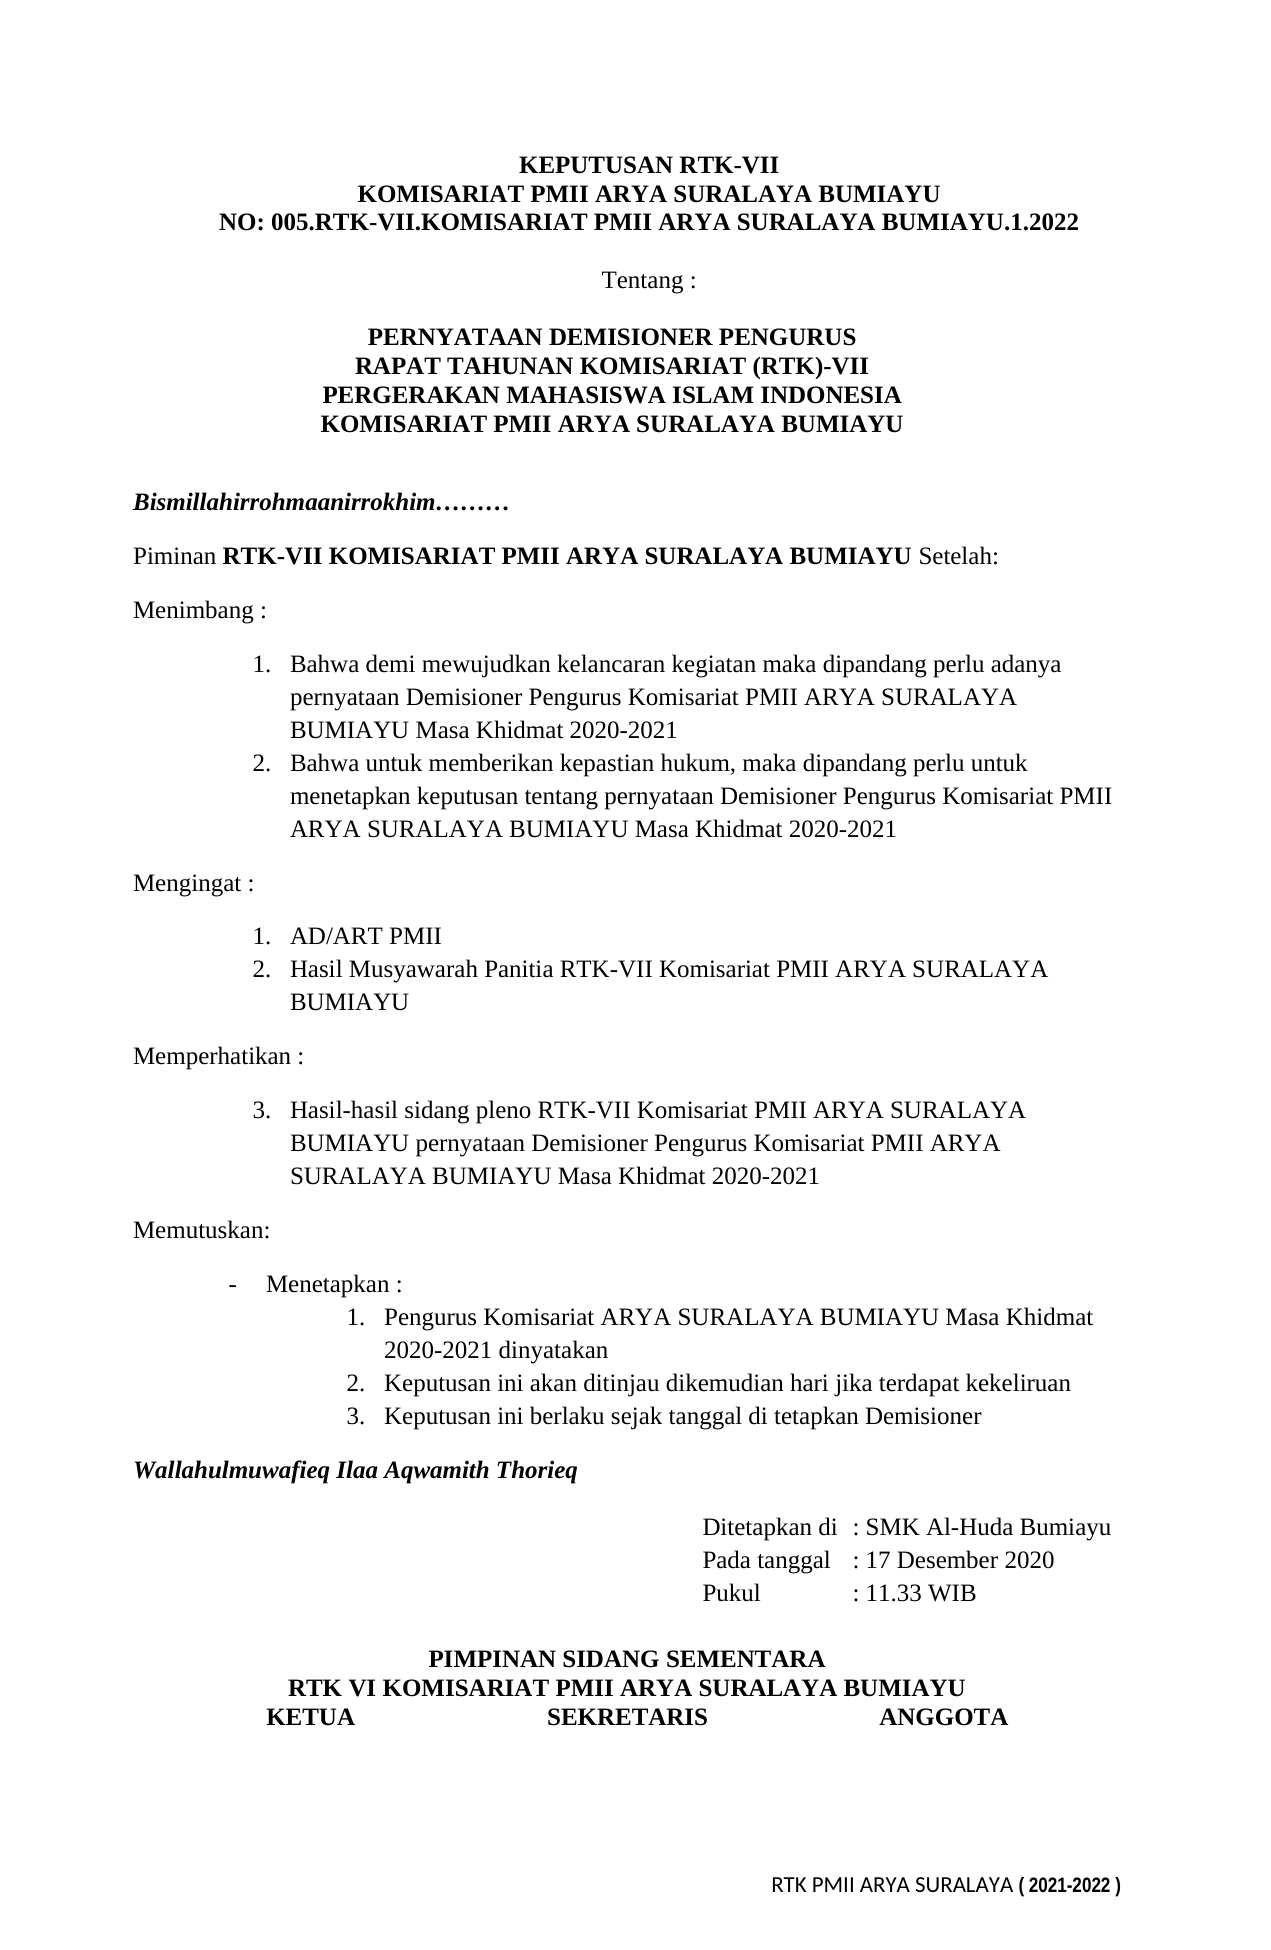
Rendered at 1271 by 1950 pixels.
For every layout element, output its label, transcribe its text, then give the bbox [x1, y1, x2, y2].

table_header KETUA [177, 1702, 488, 1739]
text Menimbang : [133, 595, 1121, 623]
text Memperhatikan : [133, 1041, 1121, 1070]
text Pada tanggal : 17 Desember 2020 [627, 1545, 1121, 1574]
text PIMPINAN SIDANG SEMENTARA [133, 1644, 1121, 1673]
text PERGERAKAN MAHASISWA ISLAM INDONESIA [103, 380, 1121, 409]
list Menetapkan : [228, 1269, 1121, 1298]
list Bahwa untuk memberikan kepastian hukum, maka dipandang perlu untuk menetapkan keputusan tentang pernyataan Demisioner Pengurus Komisariat PMII ARYA SURALAYA BUMIAYU Masa Khidmat 2020-2021 [252, 748, 1121, 842]
text Pukul : 11.33 WIB [627, 1578, 1121, 1607]
text KOMISARIAT PMII ARYA SURALAYA BUMIAYU [177, 179, 1121, 207]
text RAPAT TAHUNAN KOMISARIAT (RTK)-VII [103, 351, 1121, 380]
list Bahwa demi mewujudkan kelancaran kegiatan maka dipandang perlu adanya pernyataan Demisioner Pengurus Komisariat PMII ARYA SURALAYA BUMIAYU Masa Khidmat 2020-2021 [252, 649, 1121, 743]
list Hasil-hasil sidang pleno RTK-VII Komisariat PMII ARYA SURALAYA BUMIAYU pernyataan Demisioner Pengurus Komisariat PMII ARYA SURALAYA BUMIAYU Masa Khidmat 2020-2021 [252, 1095, 1121, 1190]
list Keputusan ini berlaku sejak tanggal di tetapkan Demisioner [346, 1401, 1121, 1430]
text Tentang : [177, 265, 1121, 294]
list Pengurus Komisariat ARYA SURALAYA BUMIAYU Masa Khidmat 2020-2021 dinyatakan [346, 1302, 1121, 1364]
text Wallahulmuwafieq Ilaa Aqwamith Thorieq [133, 1455, 1121, 1484]
text Bismillahirrohmaanirrokhim……… [133, 487, 1121, 516]
text Piminan RTK-VII KOMISARIAT PMII ARYA SURALAYA BUMIAYU Setelah: [133, 541, 1121, 570]
text KEPUTUSAN RTK-VII [177, 150, 1121, 179]
text KOMISARIAT PMII ARYA SURALAYA BUMIAYU [103, 409, 1121, 437]
table_header ANGGOTA [811, 1702, 1121, 1739]
table_header SEKRETARIS [488, 1702, 811, 1739]
text RTK VI KOMISARIAT PMII ARYA SURALAYA BUMIAYU [133, 1673, 1121, 1702]
text NO: 005.RTK-VII.KOMISARIAT PMII ARYA SURALAYA BUMIAYU.1.2022 [177, 207, 1121, 236]
list Keputusan ini akan ditinjau dikemudian hari jika terdapat kekeliruan [346, 1368, 1121, 1397]
text PERNYATAAN DEMISIONER PENGURUS [103, 322, 1121, 351]
text Ditetapkan di : SMK Al-Huda Bumiayu [627, 1512, 1121, 1541]
list Hasil Musyawarah Panitia RTK-VII Komisariat PMII ARYA SURALAYA BUMIAYU [252, 954, 1121, 1016]
text Mengingat : [133, 868, 1121, 896]
text Memutuskan: [133, 1215, 1121, 1244]
list AD/ART PMII [252, 921, 1121, 950]
